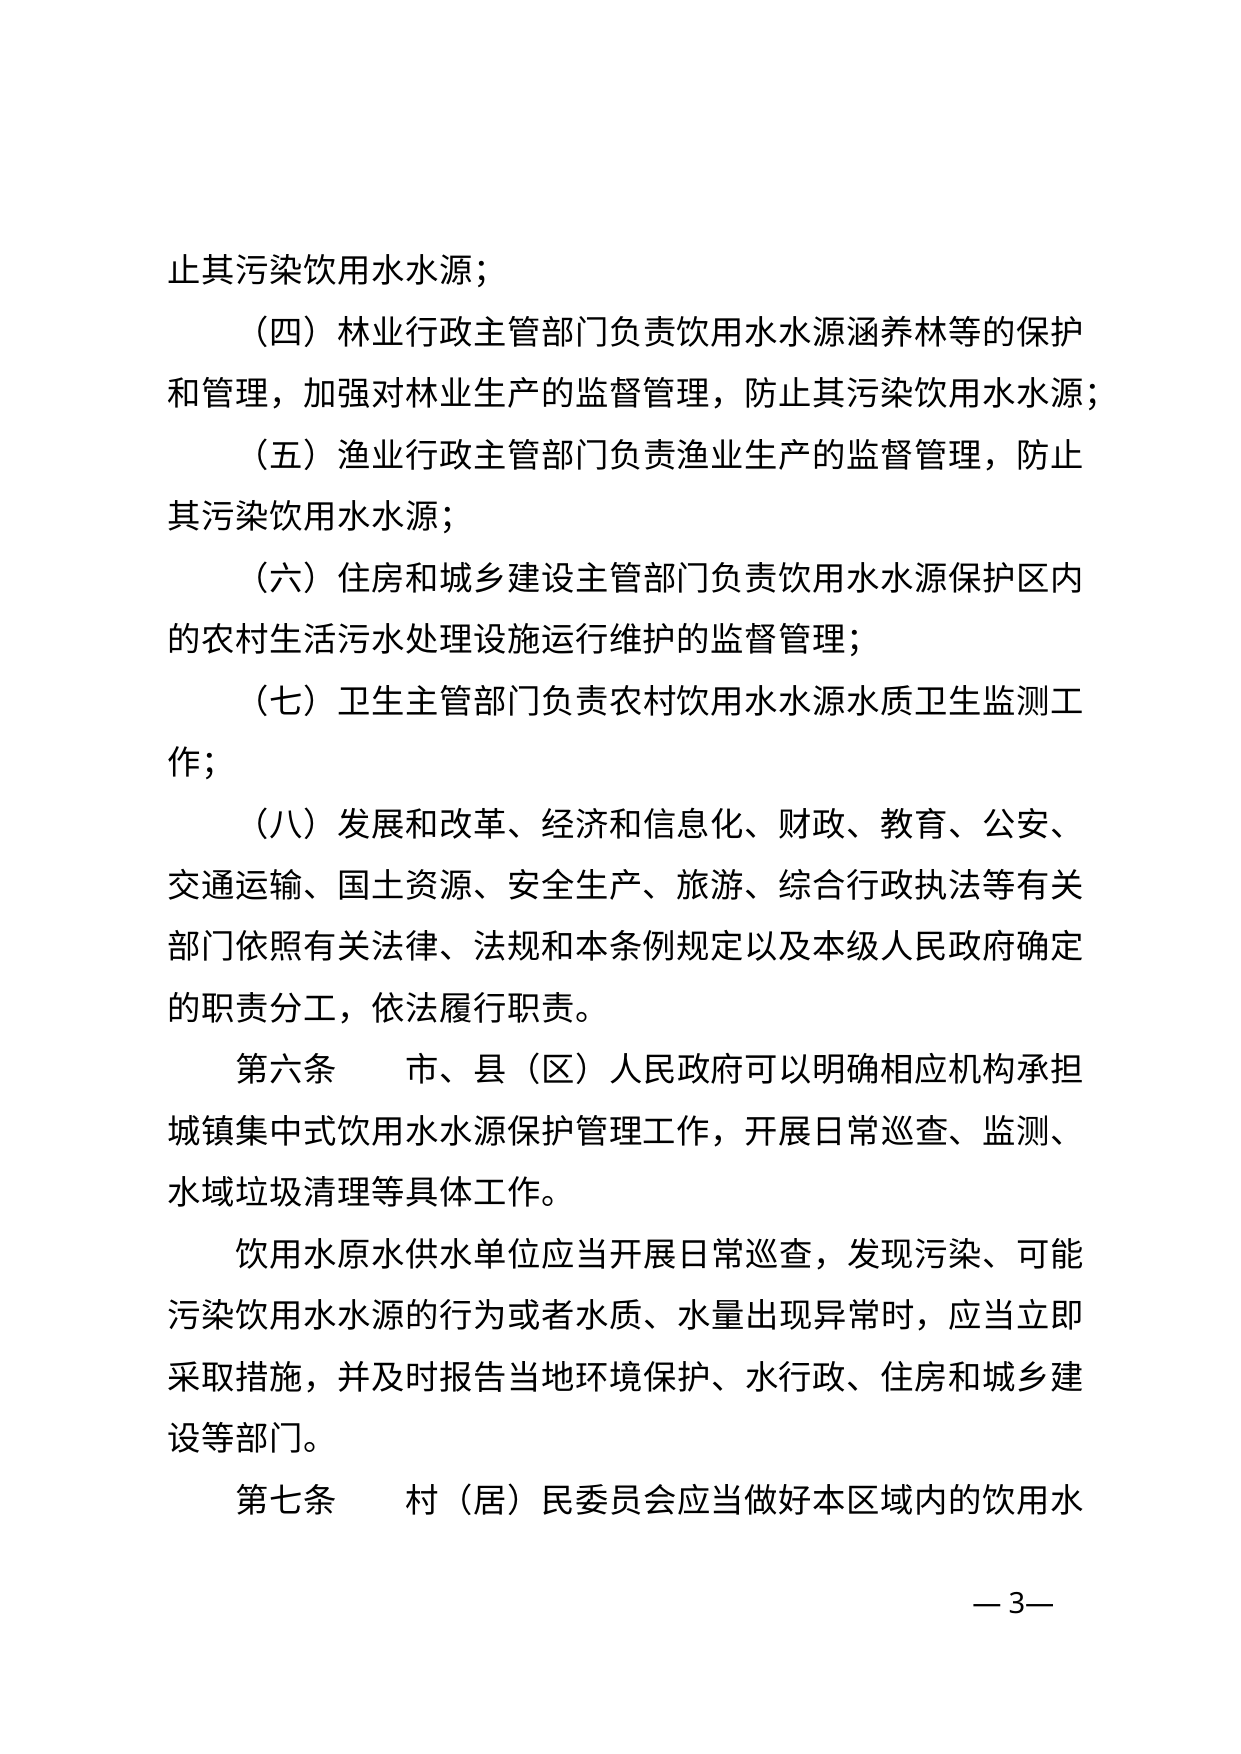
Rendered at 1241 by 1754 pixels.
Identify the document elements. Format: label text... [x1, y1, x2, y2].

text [168, 238, 1084, 299]
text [168, 1467, 1084, 1528]
text （五）渔业行政主管部门负责渔业生产的监督管理，防止其污染饮用水水源； [168, 422, 1084, 545]
text （八）发展和改革、经济和信息化、财政、教育、公安、交通运输、国土资源、安全生产、旅游、综合行政执法等有关部门依照有关法律、法规和本条例规定以及本级人民政府确定的职责分工，依法履行职责。 [168, 791, 1084, 1037]
text （七）卫生主管部门负责农村饮用水水源水质卫生监测工作； [168, 668, 1084, 791]
text 饮用水原水供水单位应当开展日常巡查，发现污染、可能污染饮用水水源的行为或者水质、水量出现异常时，应当立即采取措施，并及时报告当地环境保护、水行政、住房和城乡建设等部门。 [168, 1221, 1084, 1467]
text （六）住房和城乡建设主管部门负责饮用水水源保护区内的农村生活污水处理设施运行维护的监督管理； [168, 545, 1084, 668]
text （四）林业行政主管部门负责饮用水水源涵养林等的保护和管理，加强对林业生产的监督管理，防止其污染饮用水水源； [168, 299, 1084, 422]
text 第六条 市、县（区）人民政府可以明确相应机构承担城镇集中式饮用水水源保护管理工作，开展日常巡查、监测、水域垃圾清理等具体工作。 [168, 1037, 1084, 1221]
